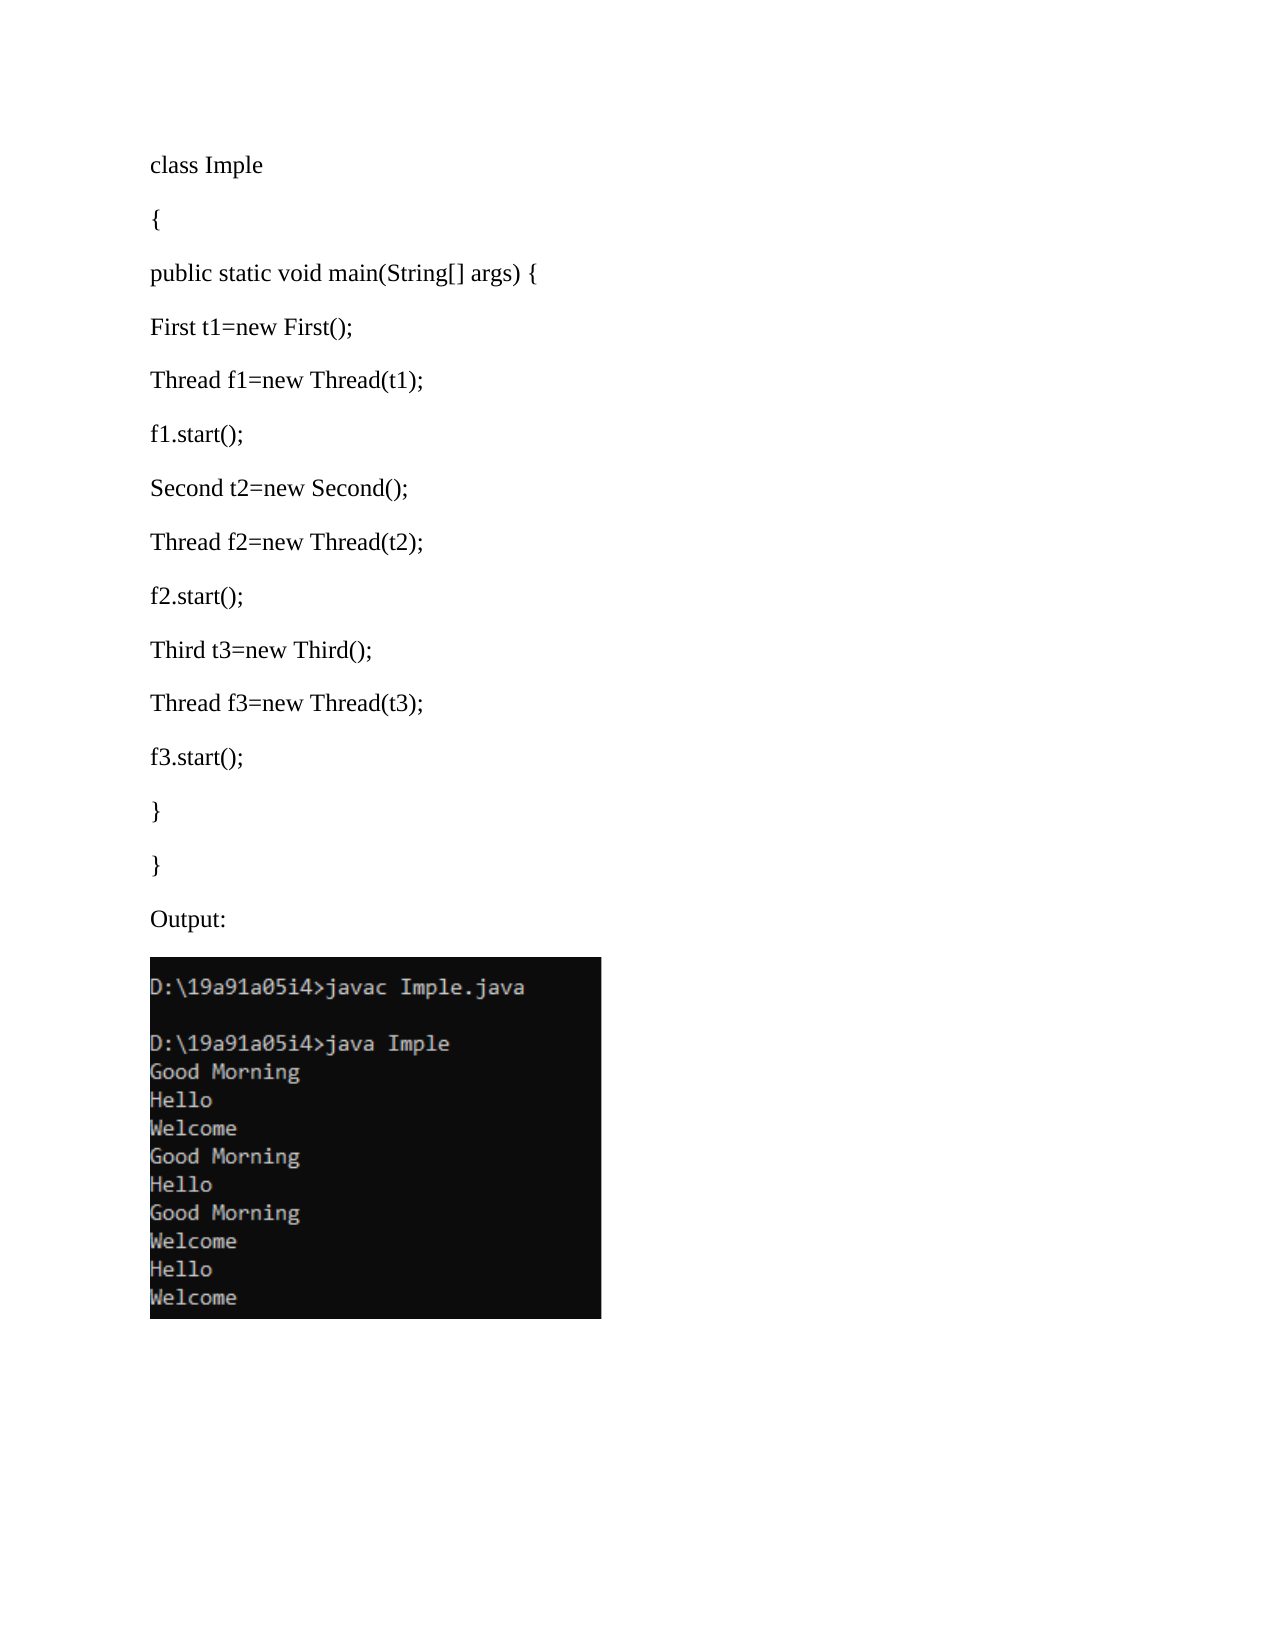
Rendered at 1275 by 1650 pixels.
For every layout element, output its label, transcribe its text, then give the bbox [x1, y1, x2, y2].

text public static void main(String[] args) { [150, 258, 1125, 286]
text Output: [150, 904, 1125, 933]
text Thread f2=new Thread(t2); [150, 527, 1125, 556]
text { [150, 204, 1125, 233]
text class Imple [150, 150, 1125, 179]
text } [150, 796, 1125, 825]
text f3.start(); [150, 742, 1125, 771]
text Thread f3=new Thread(t3); [150, 688, 1125, 717]
text } [150, 850, 1125, 879]
text f1.start(); [150, 419, 1125, 448]
picture [150, 957, 602, 1319]
text Third t3=new Third(); [150, 635, 1125, 663]
text First t1=new First(); [150, 312, 1125, 340]
text Second t2=new Second(); [150, 473, 1125, 502]
text f2.start(); [150, 581, 1125, 609]
text Thread f1=new Thread(t1); [150, 365, 1125, 394]
